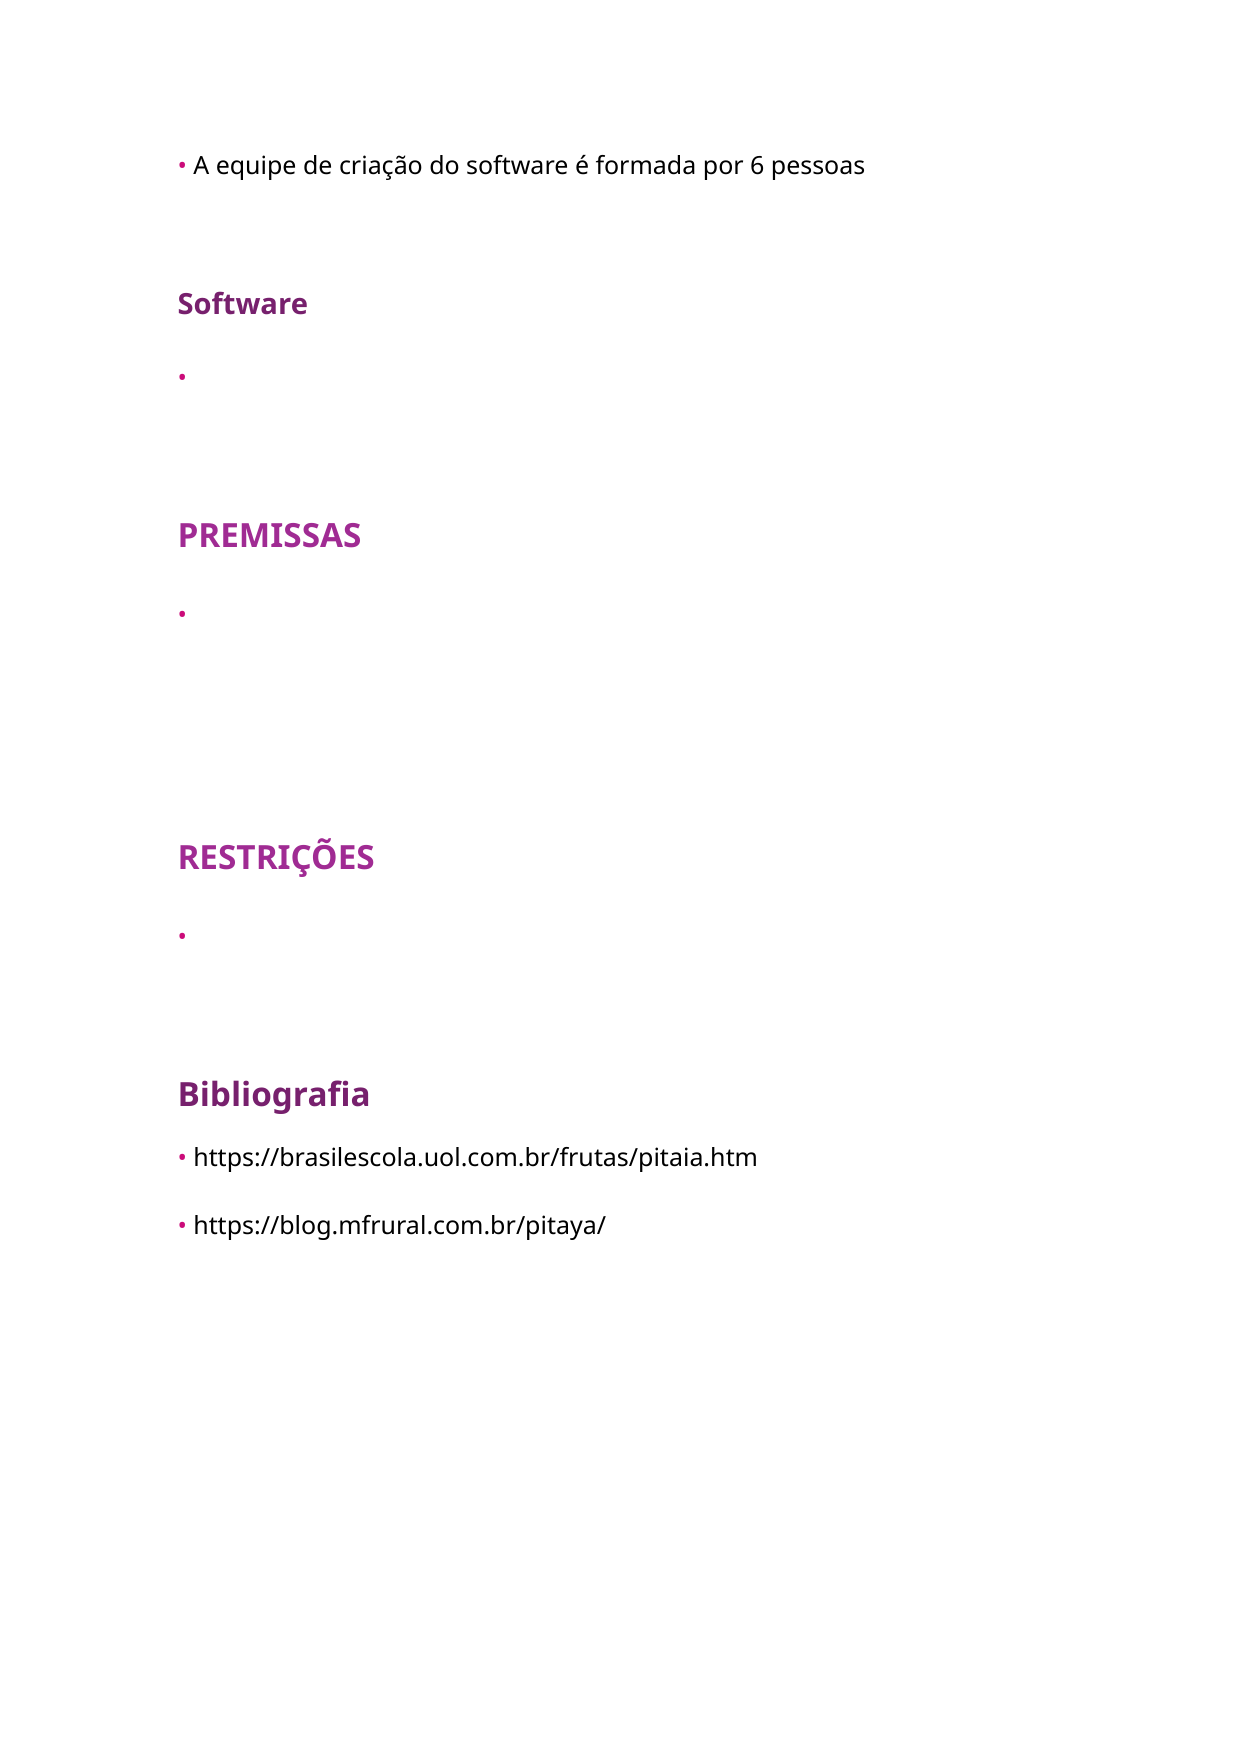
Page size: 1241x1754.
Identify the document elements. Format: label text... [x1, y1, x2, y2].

text RESTRIÇÕES [177, 834, 1063, 879]
text • https://blog.mfrural.com.br/pitaya/ [177, 1208, 1063, 1242]
text Software [177, 283, 1063, 323]
text • https://brasilescola.uol.com.br/frutas/pitaia.htm [177, 1140, 1063, 1174]
text • A equipe de criação do software é formada por 6 pessoas [177, 148, 1063, 182]
text • [177, 918, 1063, 953]
text • [177, 359, 1063, 393]
text PREMISSAS [177, 512, 1063, 557]
text • [177, 596, 1063, 631]
text Bibliografia [177, 1071, 1063, 1116]
